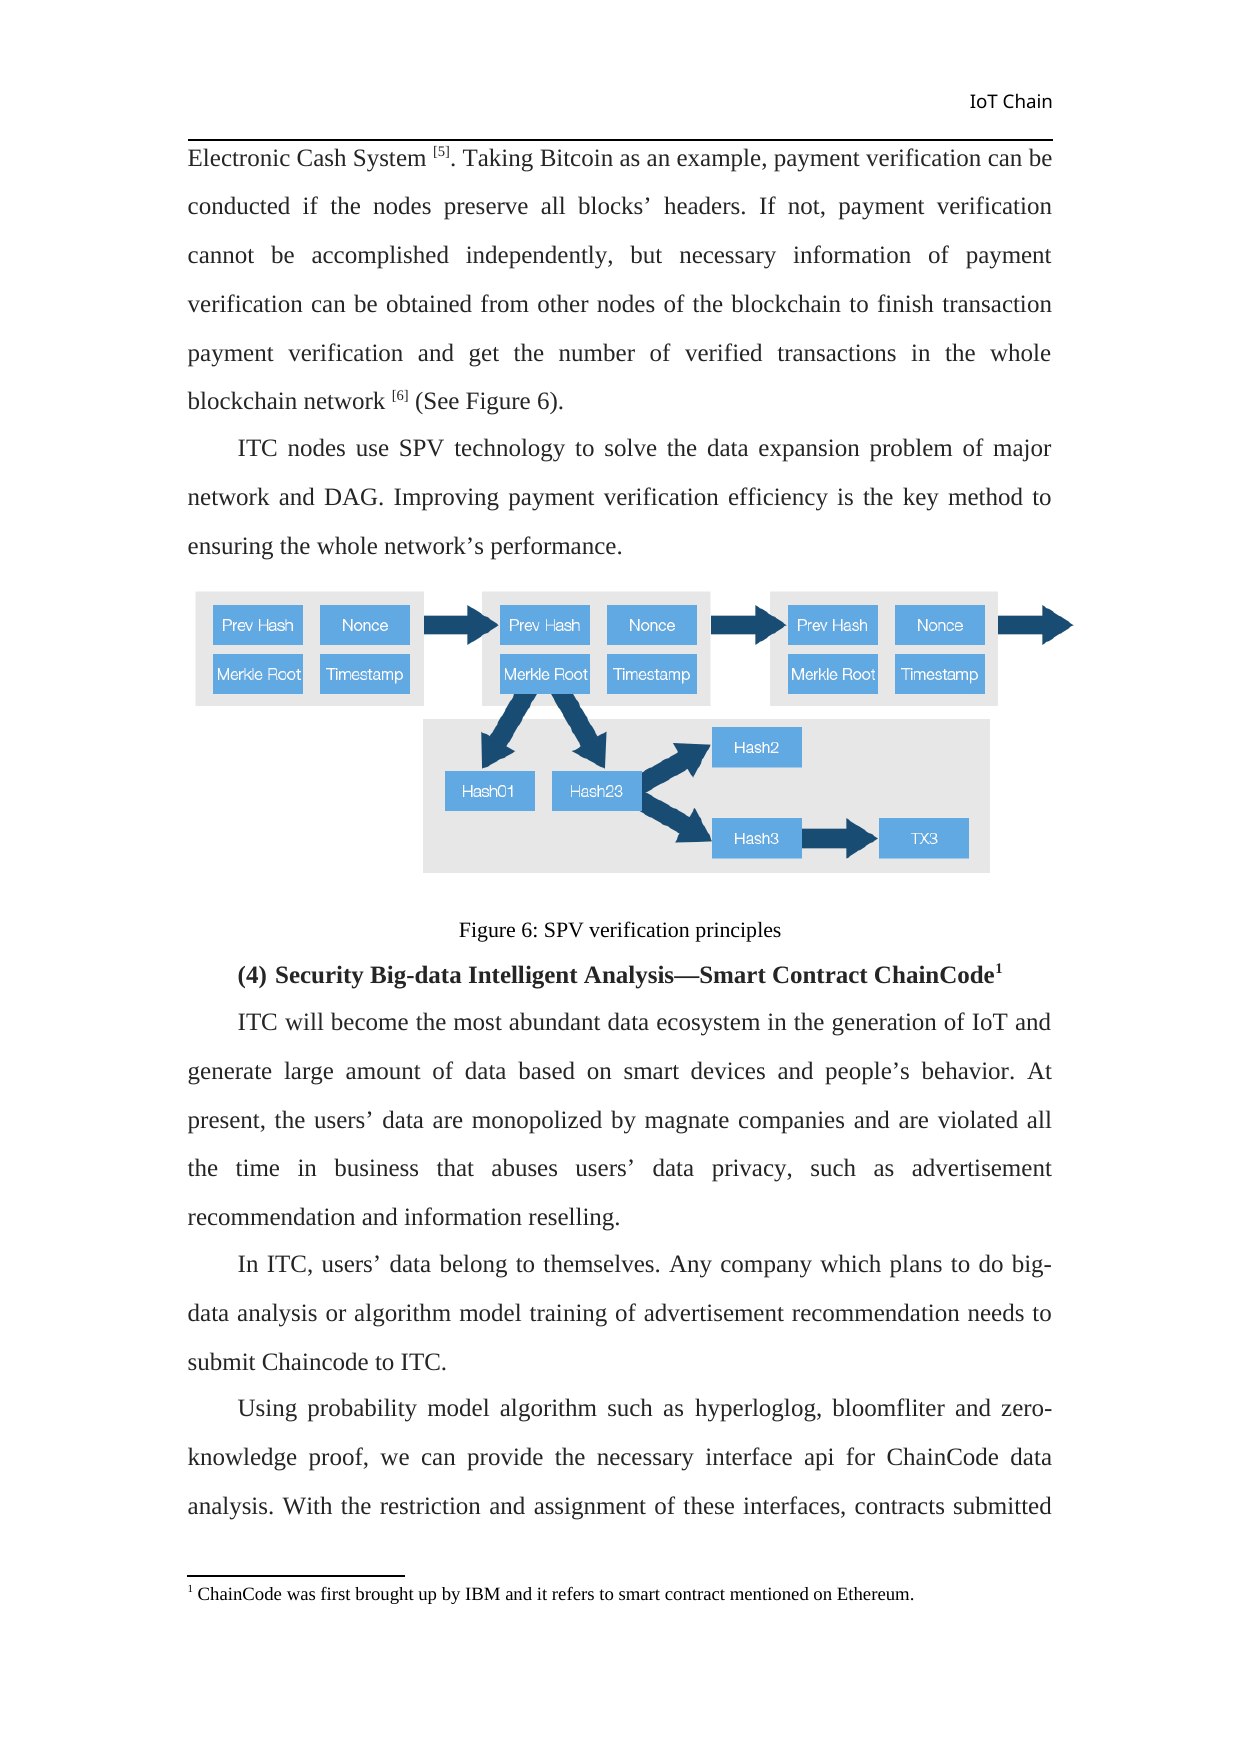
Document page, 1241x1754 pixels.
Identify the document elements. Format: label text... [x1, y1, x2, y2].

text ITC nodes use SPV technology to solve the data expansion problem of major network and DAG. Improving payment verification efficiency is the key method to ensuring the whole network’s performance. [187, 431, 1053, 561]
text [187, 141, 1053, 417]
text ITC will become the most abundant data ecosystem in the generation of IoT and generate large amount of data based on smart devices and people’s behavior. At present, the users’ data are monopolized by magnate companies and are violated all the time in business that abuses users’ data privacy, such as advertisement recommendation and information reselling. [187, 1005, 1053, 1233]
text Figure 6: SPV verification principles [187, 913, 1053, 946]
text In ITC, users’ data belong to themselves. Any company which plans to do big-data analysis or algorithm model training of advertisement recommendation needs to submit Chaincode to ITC. [187, 1247, 1053, 1377]
picture [187, 575, 1078, 884]
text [187, 1392, 1053, 1522]
list Security Big-data Intelligent Analysis—Smart Contract ChainCode [237, 958, 1053, 991]
